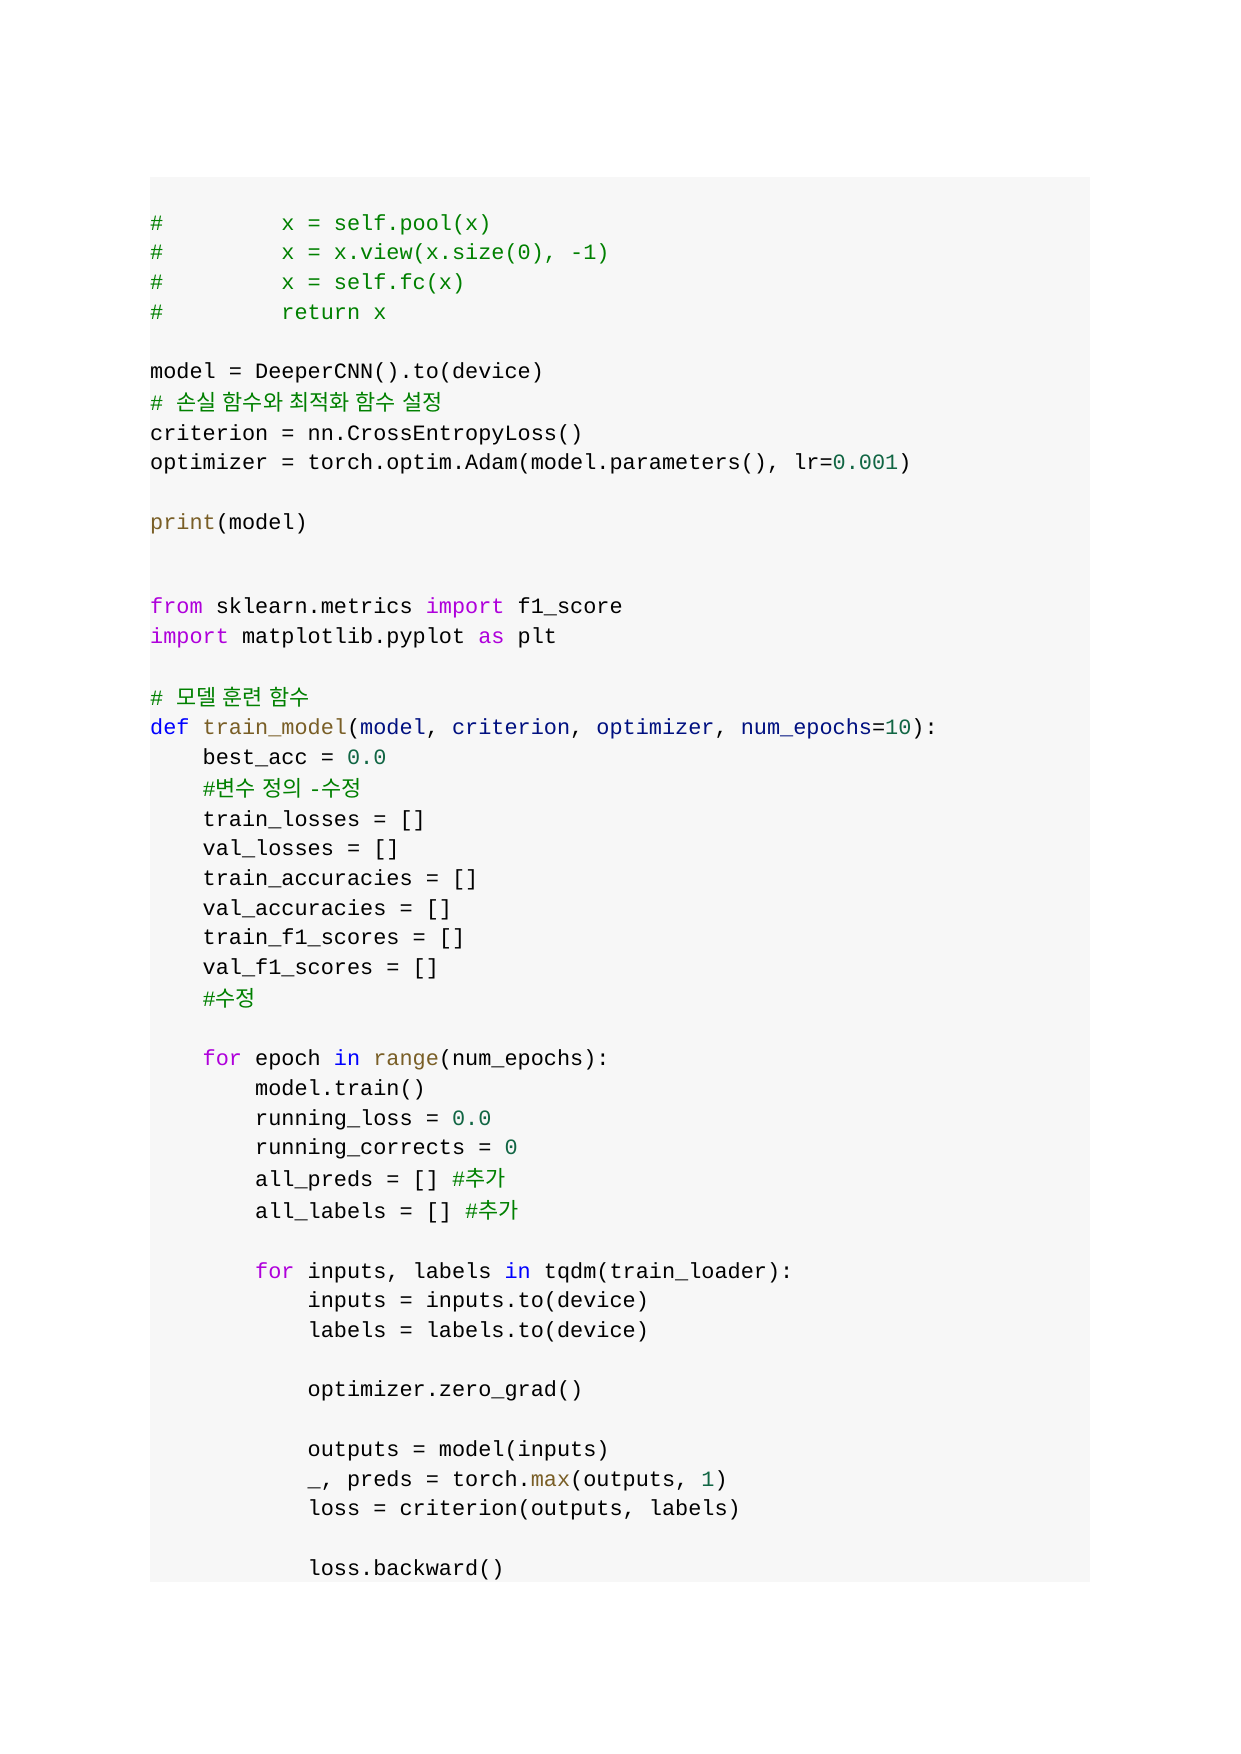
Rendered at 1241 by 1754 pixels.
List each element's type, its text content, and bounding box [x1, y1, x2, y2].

text train_f1_scores = [] [150, 922, 1090, 951]
text for inputs, labels in tqdm(train_loader): [150, 1255, 1090, 1285]
text val_f1_scores = [] [150, 951, 1090, 981]
text running_corrects = 0 [150, 1132, 1090, 1161]
text train_accuracies = [] [150, 862, 1090, 892]
text for epoch in range(num_epochs): [150, 1043, 1090, 1072]
text # x = self.pool(x) [150, 207, 1090, 237]
text # x = self.fc(x) [150, 266, 1090, 296]
text val_losses = [] [150, 832, 1090, 862]
text train_losses = [] [150, 803, 1090, 832]
text from sklearn.metrics import f1_score [150, 590, 1090, 620]
text outputs = model(inputs) [150, 1433, 1090, 1463]
text model.train() [150, 1072, 1090, 1102]
text best_acc = 0.0 [150, 741, 1090, 771]
text optimizer.zero_grad() [150, 1374, 1090, 1403]
text val_accuracies = [] [150, 892, 1090, 922]
text all_labels = [] #추가 [150, 1193, 1090, 1225]
text def train_model(model, criterion, optimizer, num_epochs=10): [150, 711, 1090, 741]
text import matplotlib.pyplot as plt [150, 620, 1090, 650]
text criterion = nn.CrossEntropyLoss() [150, 417, 1090, 447]
text all_preds = [] #추가 [150, 1161, 1090, 1193]
text loss = criterion(outputs, labels) [150, 1492, 1090, 1522]
text loss.backward() [150, 1552, 1090, 1582]
text _, preds = torch.max(outputs, 1) [150, 1463, 1090, 1492]
text # 손실 함수와 최적화 함수 설정 [150, 385, 1090, 417]
text #변수 정의 -수정 [150, 771, 1090, 803]
text running_loss = 0.0 [150, 1102, 1090, 1132]
text model = DeeperCNN().to(device) [150, 355, 1090, 385]
text inputs = inputs.to(device) [150, 1285, 1090, 1314]
text labels = labels.to(device) [150, 1314, 1090, 1344]
text #수정 [150, 981, 1090, 1013]
text print(model) [150, 506, 1090, 536]
text # 모델 훈련 함수 [150, 679, 1090, 711]
text # return x [150, 296, 1090, 326]
text # x = x.view(x.size(0), -1) [150, 237, 1090, 266]
text optimizer = torch.optim.Adam(model.parameters(), lr=0.001) [150, 447, 1090, 476]
